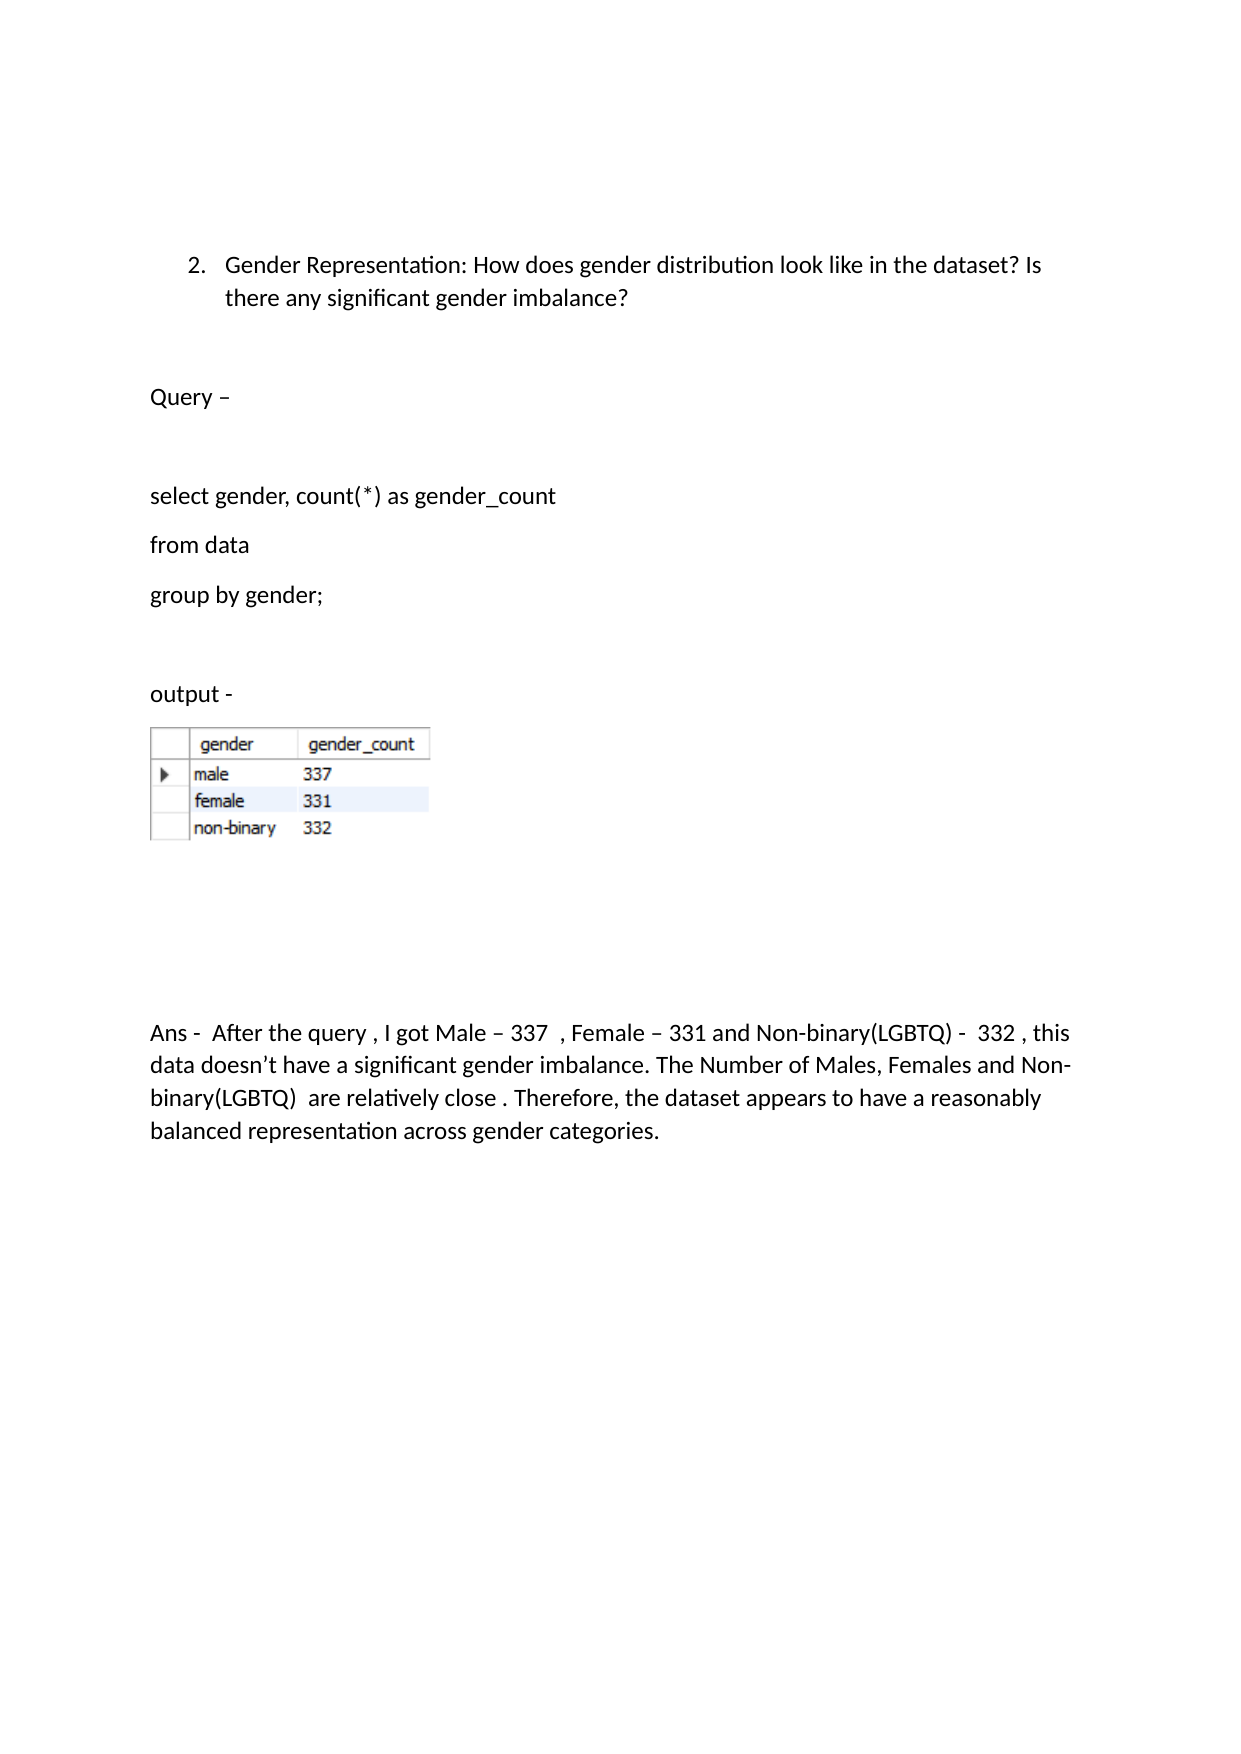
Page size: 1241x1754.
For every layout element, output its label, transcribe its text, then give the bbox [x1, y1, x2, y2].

text Query – [150, 381, 1090, 411]
text select gender, count(*) as gender_count [150, 480, 1090, 511]
text from data [150, 529, 1090, 560]
picture [150, 727, 451, 899]
list Gender Representation: How does gender distribution look like in the dataset? Is there any significant gender imbalance? [187, 249, 1090, 312]
text Ans - After the query , I got Male – 337 , Female – 331 and Non-binary(LGBTQ) - 332 , this data doesn’t have a significant gender imbalance. The Number of Males, Females and Non-binary(LGBTQ) are relatively close . Therefore, the dataset appears to have a reasonably balanced representation across gender categories. [150, 1017, 1090, 1146]
text group by gender; [150, 579, 1090, 610]
text output - [150, 678, 1090, 709]
